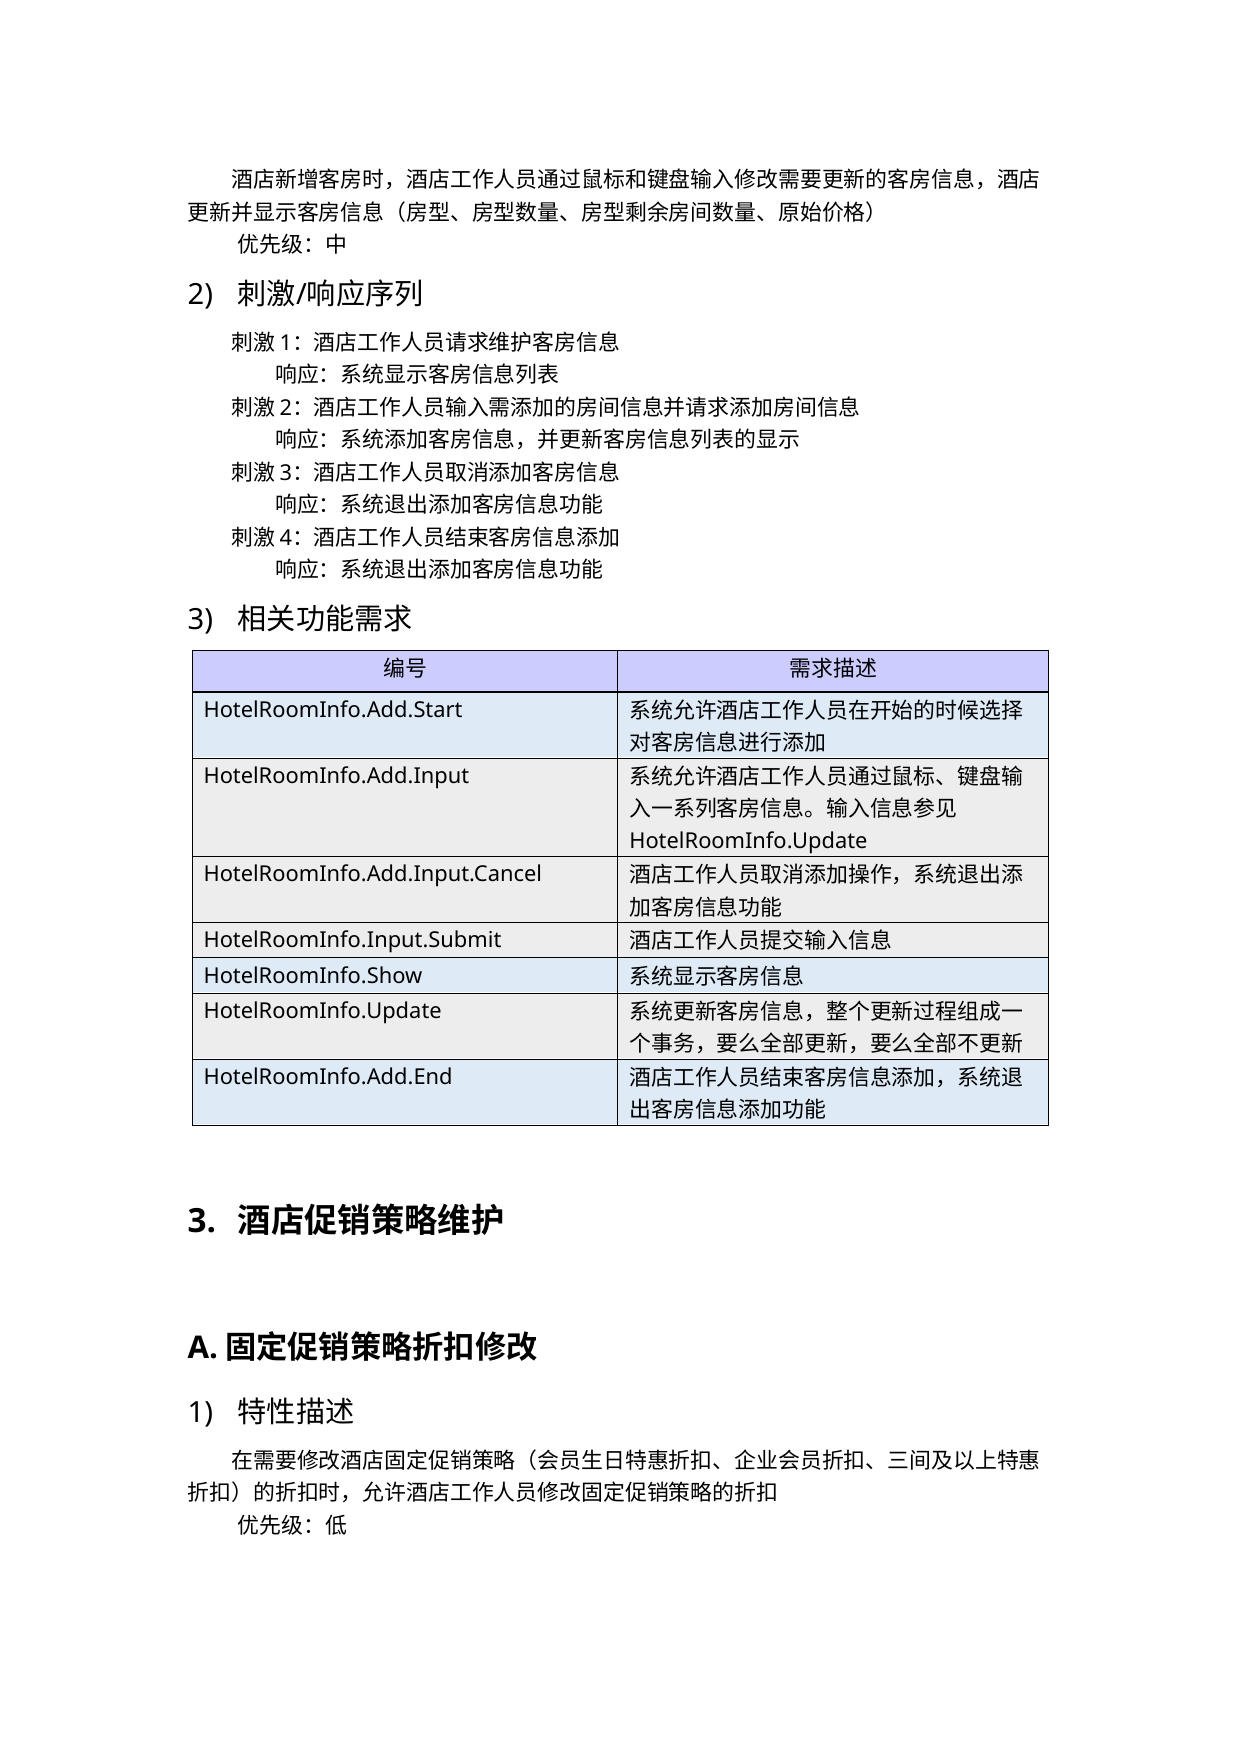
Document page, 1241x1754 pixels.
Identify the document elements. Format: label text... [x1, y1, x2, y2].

table_cell 酒店工作人员结束客房信息添加，系统退出客房信息添加功能 [618, 1060, 1048, 1124]
list 优先级：低 [237, 1507, 1053, 1540]
list 特性描述 [187, 1377, 1053, 1442]
table_cell HotelRoomInfo.Add.End [193, 1060, 617, 1124]
text 刺激4：酒店工作人员结束客房信息添加 [187, 519, 1053, 552]
table_cell HotelRoomInfo.Update [193, 994, 617, 1058]
table_cell 系统更新客房信息，整个更新过程组成一个事务，要么全部更新，要么全部不更新 [618, 994, 1048, 1058]
list 响应：系统显示客房信息列表 [237, 357, 1053, 389]
list 响应：系统退出添加客房信息功能 [237, 487, 1053, 519]
text 响应：系统添加客房信息，并更新客房信息列表的显示 [187, 422, 1053, 454]
table_cell 系统允许酒店工作人员通过鼠标、键盘输入一系列客房信息。输入信息参见HotelRoomInfo.Update [618, 759, 1048, 856]
table_cell 系统显示客房信息 [618, 958, 1048, 992]
table_cell HotelRoomInfo.Show [193, 958, 617, 992]
subtitle 酒店促销策略维护 [187, 1185, 1053, 1250]
table_header 编号 [193, 651, 617, 691]
table_cell HotelRoomInfo.Input.Submit [193, 923, 617, 957]
table_cell HotelRoomInfo.Add.Input.Cancel [193, 857, 617, 922]
text 刺激3：酒店工作人员取消添加客房信息 [187, 454, 1053, 487]
list 相关功能需求 [187, 584, 1053, 649]
table_cell HotelRoomInfo.Add.Input [193, 759, 617, 856]
text 酒店新增客房时，酒店工作人员通过鼠标和键盘输入修改需要更新的客房信息，酒店更新并显示客房信息（房型、房型数量、房型剩余房间数量、原始价格） [187, 162, 1053, 227]
table_cell 酒店工作人员提交输入信息 [618, 923, 1048, 957]
list 响应：系统退出添加客房信息功能 [237, 552, 1053, 584]
table_cell 系统允许酒店工作人员在开始的时候选择对客房信息进行添加 [618, 693, 1048, 757]
table_header 需求描述 [618, 651, 1048, 691]
text 刺激2：酒店工作人员输入需添加的房间信息并请求添加房间信息 [187, 389, 1053, 422]
list 优先级：中 [237, 227, 1053, 259]
list 固定促销策略折扣修改 [187, 1312, 1053, 1377]
table_cell 酒店工作人员取消添加操作，系统退出添加客房信息功能 [618, 857, 1048, 922]
table_cell HotelRoomInfo.Add.Start [193, 693, 617, 757]
text 在需要修改酒店固定促销策略（会员生日特惠折扣、企业会员折扣、三间及以上特惠折扣）的折扣时，允许酒店工作人员修改固定促销策略的折扣 [187, 1442, 1053, 1507]
text 刺激1：酒店工作人员请求维护客房信息 [187, 324, 1053, 357]
list 刺激/响应序列 [187, 259, 1053, 324]
